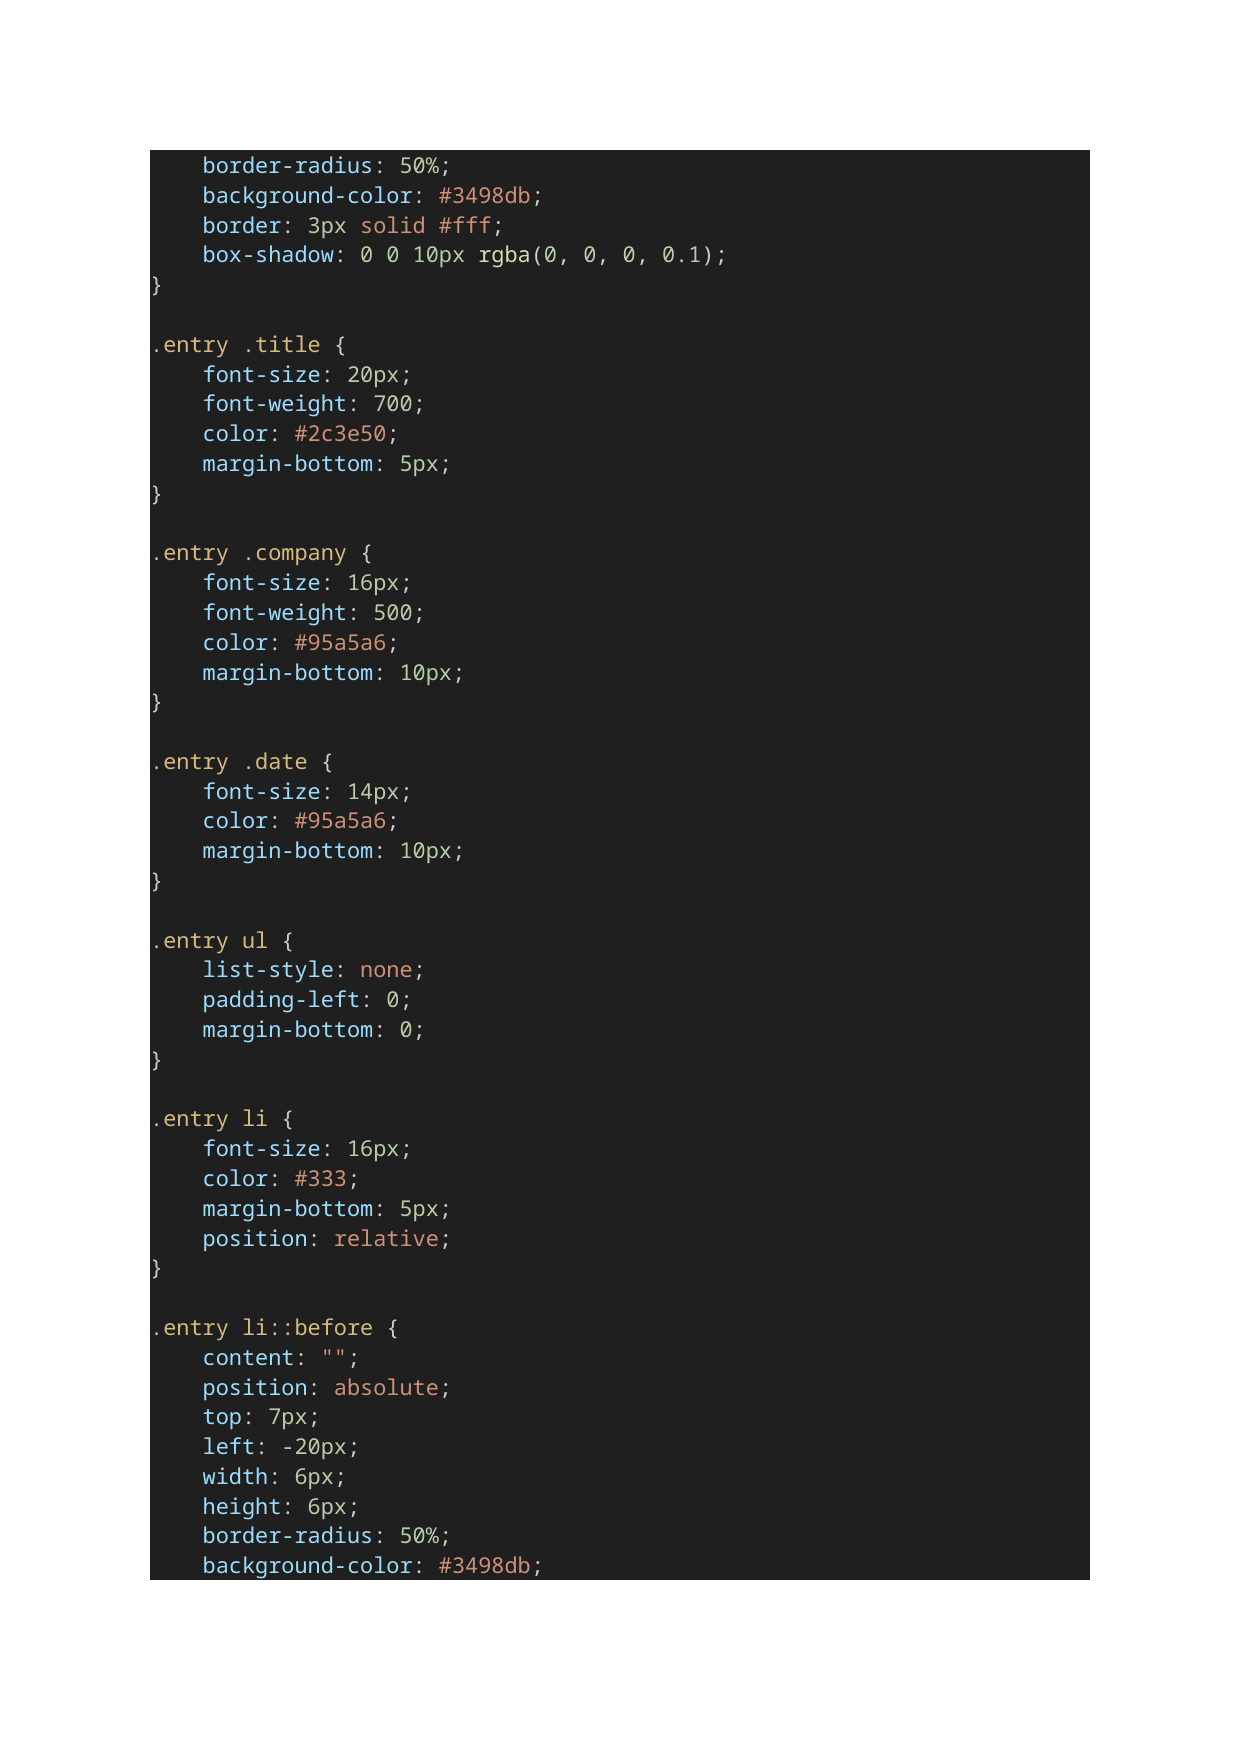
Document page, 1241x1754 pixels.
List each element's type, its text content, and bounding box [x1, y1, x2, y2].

text color: #95a5a6; [150, 805, 1090, 835]
text background-color: #3498db; [150, 180, 1090, 209]
text font-size: 16px; [150, 567, 1090, 597]
text font-size: 20px; [150, 358, 1090, 388]
text border-radius: 50%; [150, 150, 1090, 180]
text position: absolute; [150, 1371, 1090, 1401]
text font-size: 14px; [150, 776, 1090, 805]
text .entry li { [150, 1103, 1090, 1133]
text list-style: none; [150, 954, 1090, 984]
text background-color: #3498db; [150, 1550, 1090, 1580]
text top: 7px; [150, 1401, 1090, 1431]
text } [150, 686, 1090, 716]
text content: ""; [150, 1342, 1090, 1371]
text } [150, 478, 1090, 507]
text .entry .title { [150, 329, 1090, 358]
text .entry .date { [150, 746, 1090, 776]
text .entry ul { [150, 924, 1090, 954]
text font-weight: 700; [150, 388, 1090, 418]
text width: 6px; [150, 1461, 1090, 1491]
text margin-bottom: 5px; [150, 1193, 1090, 1222]
text border-radius: 50%; [150, 1520, 1090, 1550]
text } [150, 269, 1090, 299]
text color: #333; [150, 1163, 1090, 1193]
text } [150, 865, 1090, 895]
text font-weight: 500; [150, 597, 1090, 627]
text } [150, 1252, 1090, 1282]
text left: -20px; [150, 1431, 1090, 1461]
text box-shadow: 0 0 10px rgba(0, 0, 0, 0.1); [150, 239, 1090, 269]
text } [150, 1044, 1090, 1073]
text border: 3px solid #fff; [150, 209, 1090, 239]
text padding-left: 0; [150, 984, 1090, 1014]
text margin-bottom: 10px; [150, 835, 1090, 865]
text .entry li::before { [150, 1312, 1090, 1342]
text margin-bottom: 0; [150, 1014, 1090, 1044]
text color: #95a5a6; [150, 627, 1090, 656]
text .entry .company { [150, 537, 1090, 567]
text font-size: 16px; [150, 1133, 1090, 1163]
text margin-bottom: 10px; [150, 656, 1090, 686]
text color: #2c3e50; [150, 418, 1090, 448]
text margin-bottom: 5px; [150, 448, 1090, 478]
text height: 6px; [150, 1491, 1090, 1520]
text position: relative; [150, 1222, 1090, 1252]
